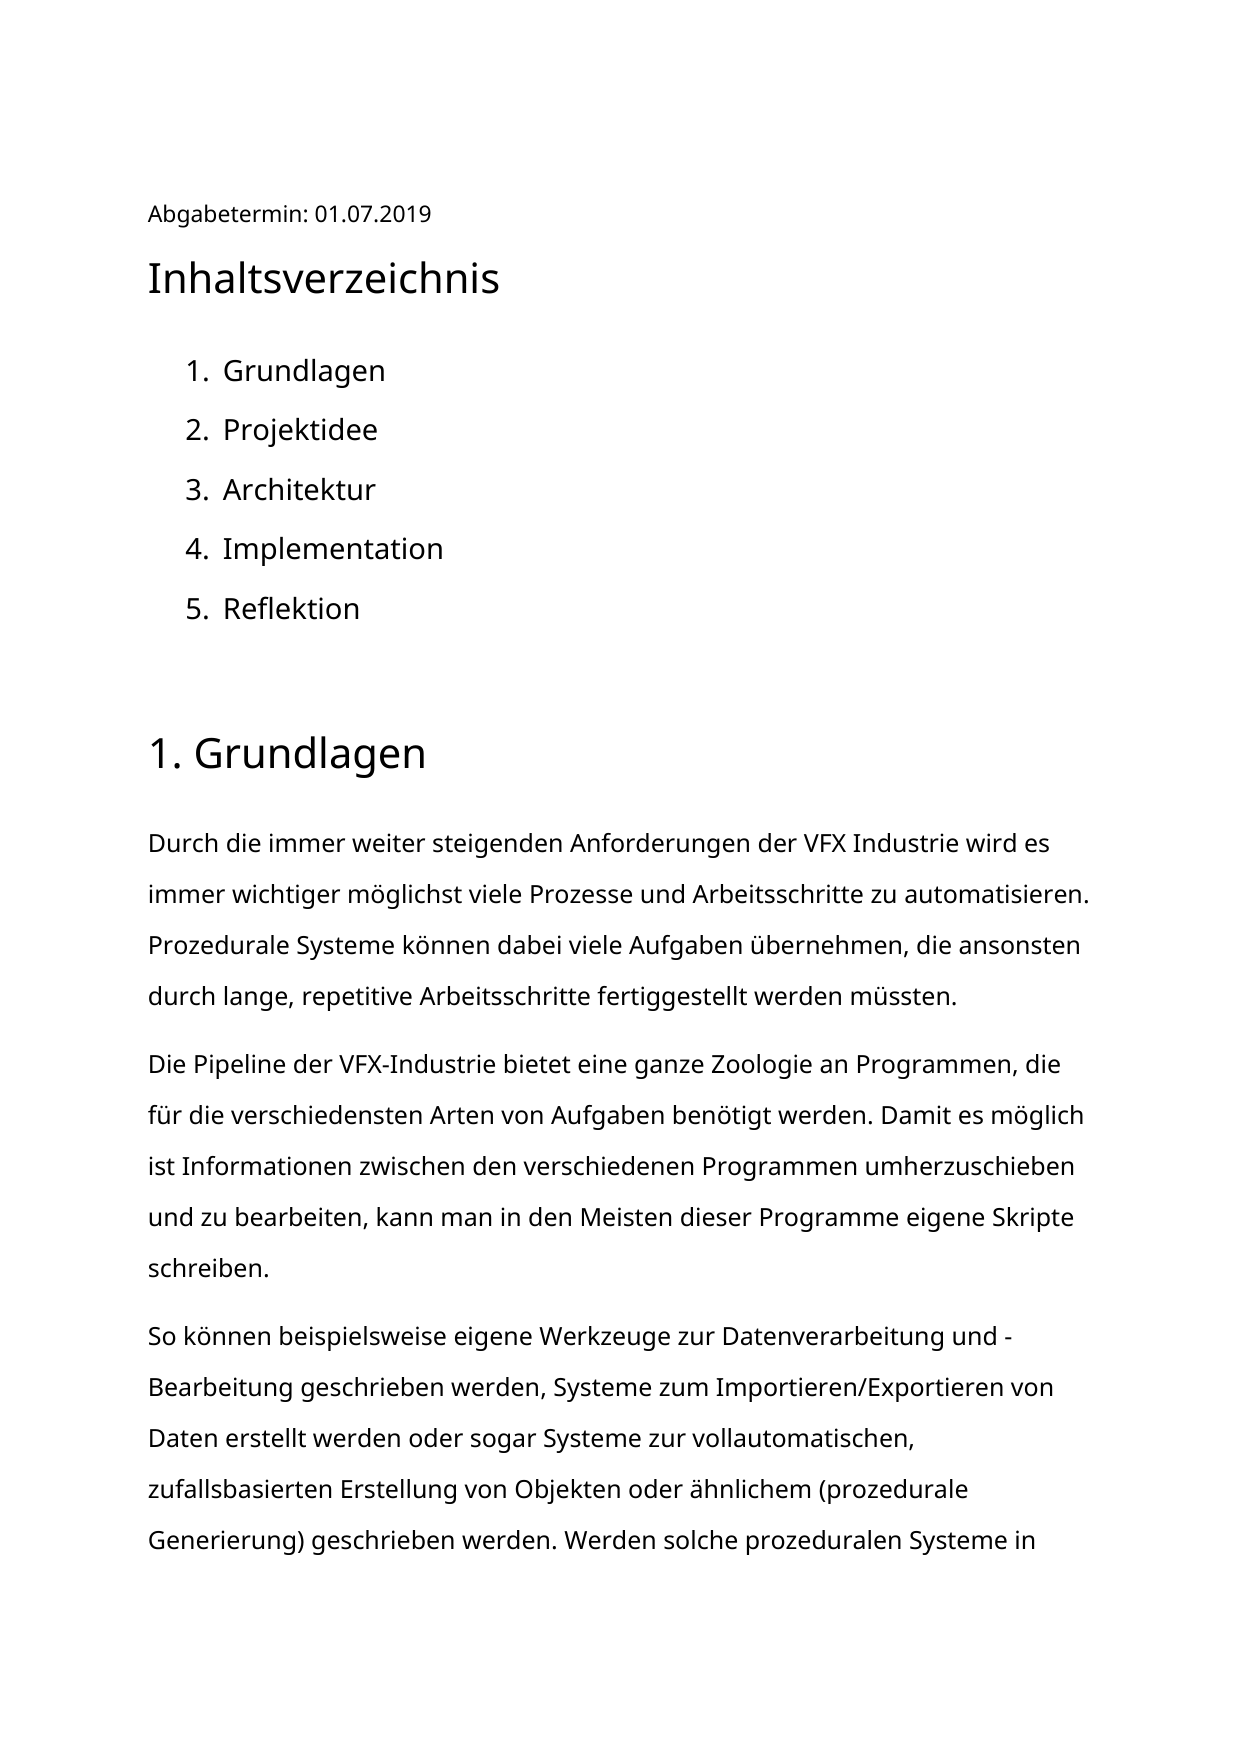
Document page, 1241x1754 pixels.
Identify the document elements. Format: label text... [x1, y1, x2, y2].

text Die Pipeline der VFX-Industrie bietet eine ganze Zoologie an Programmen, die für die verschiedensten Arten von Aufgaben benötigt werden. Damit es möglich ist Informationen zwischen den verschiedenen Programmen umherzuschieben und zu bearbeiten, kann man in den Meisten dieser Programme eigene Skripte schreiben. [148, 1046, 1093, 1284]
text Inhaltsverzeichnis [148, 248, 1093, 305]
list Reflektion [185, 588, 1093, 628]
list Implementation [185, 529, 1093, 568]
text Abgabetermin: 01.07.2019 [148, 198, 1093, 229]
text Durch die immer weiter steigenden Anforderungen der VFX Industrie wird es immer wichtiger möglichst viele Prozesse und Arbeitsschritte zu automatisieren. Prozedurale Systeme können dabei viele Aufgaben übernehmen, die ansonsten durch lange, repetitive Arbeitsschritte fertiggestellt werden müssten. [148, 826, 1093, 1013]
text 1. Grundlagen [148, 724, 1093, 781]
list Projektidee [185, 410, 1093, 449]
list Architektur [185, 469, 1093, 509]
list Grundlagen [185, 350, 1093, 390]
